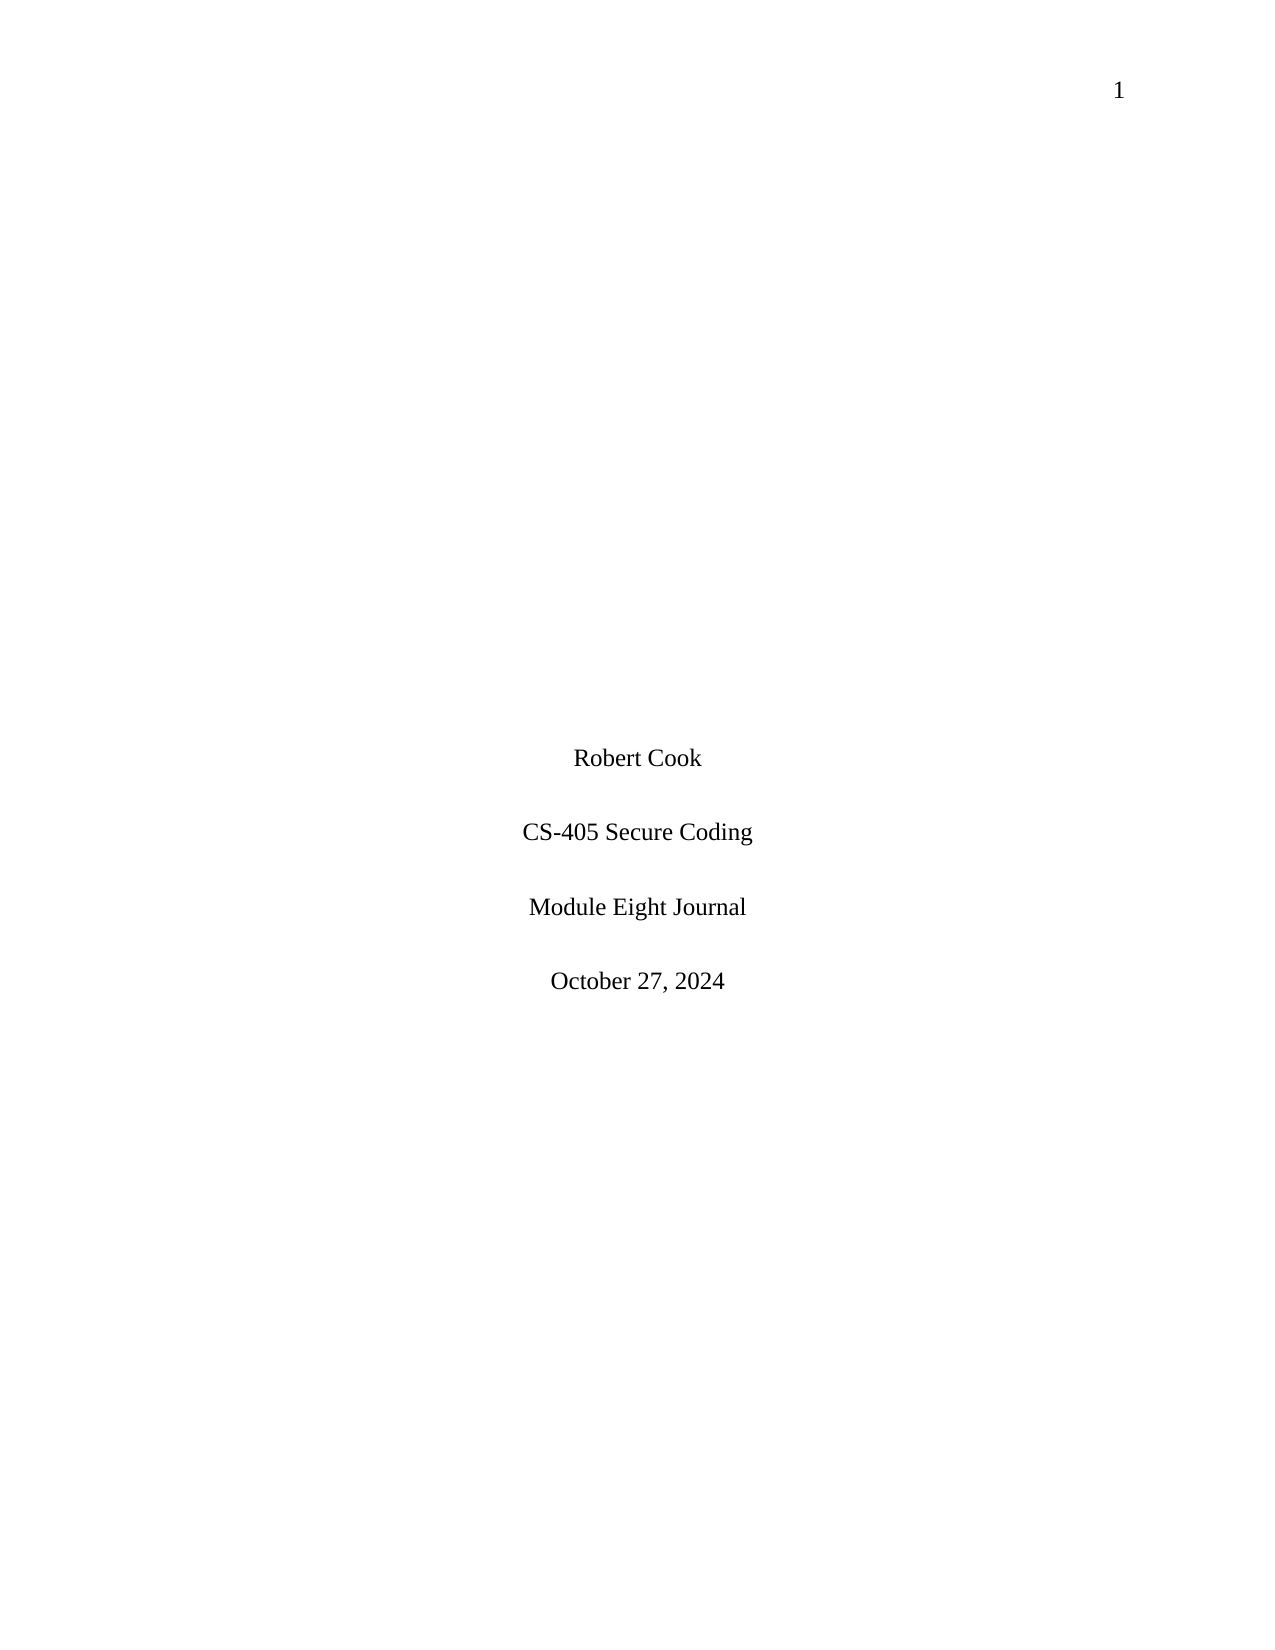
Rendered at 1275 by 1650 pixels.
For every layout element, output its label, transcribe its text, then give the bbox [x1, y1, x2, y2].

text CS-405 Secure Coding [150, 817, 1125, 846]
text Robert Cook [150, 743, 1125, 772]
text October 27, 2024 [150, 966, 1125, 994]
text Module Eight Journal [150, 892, 1125, 920]
